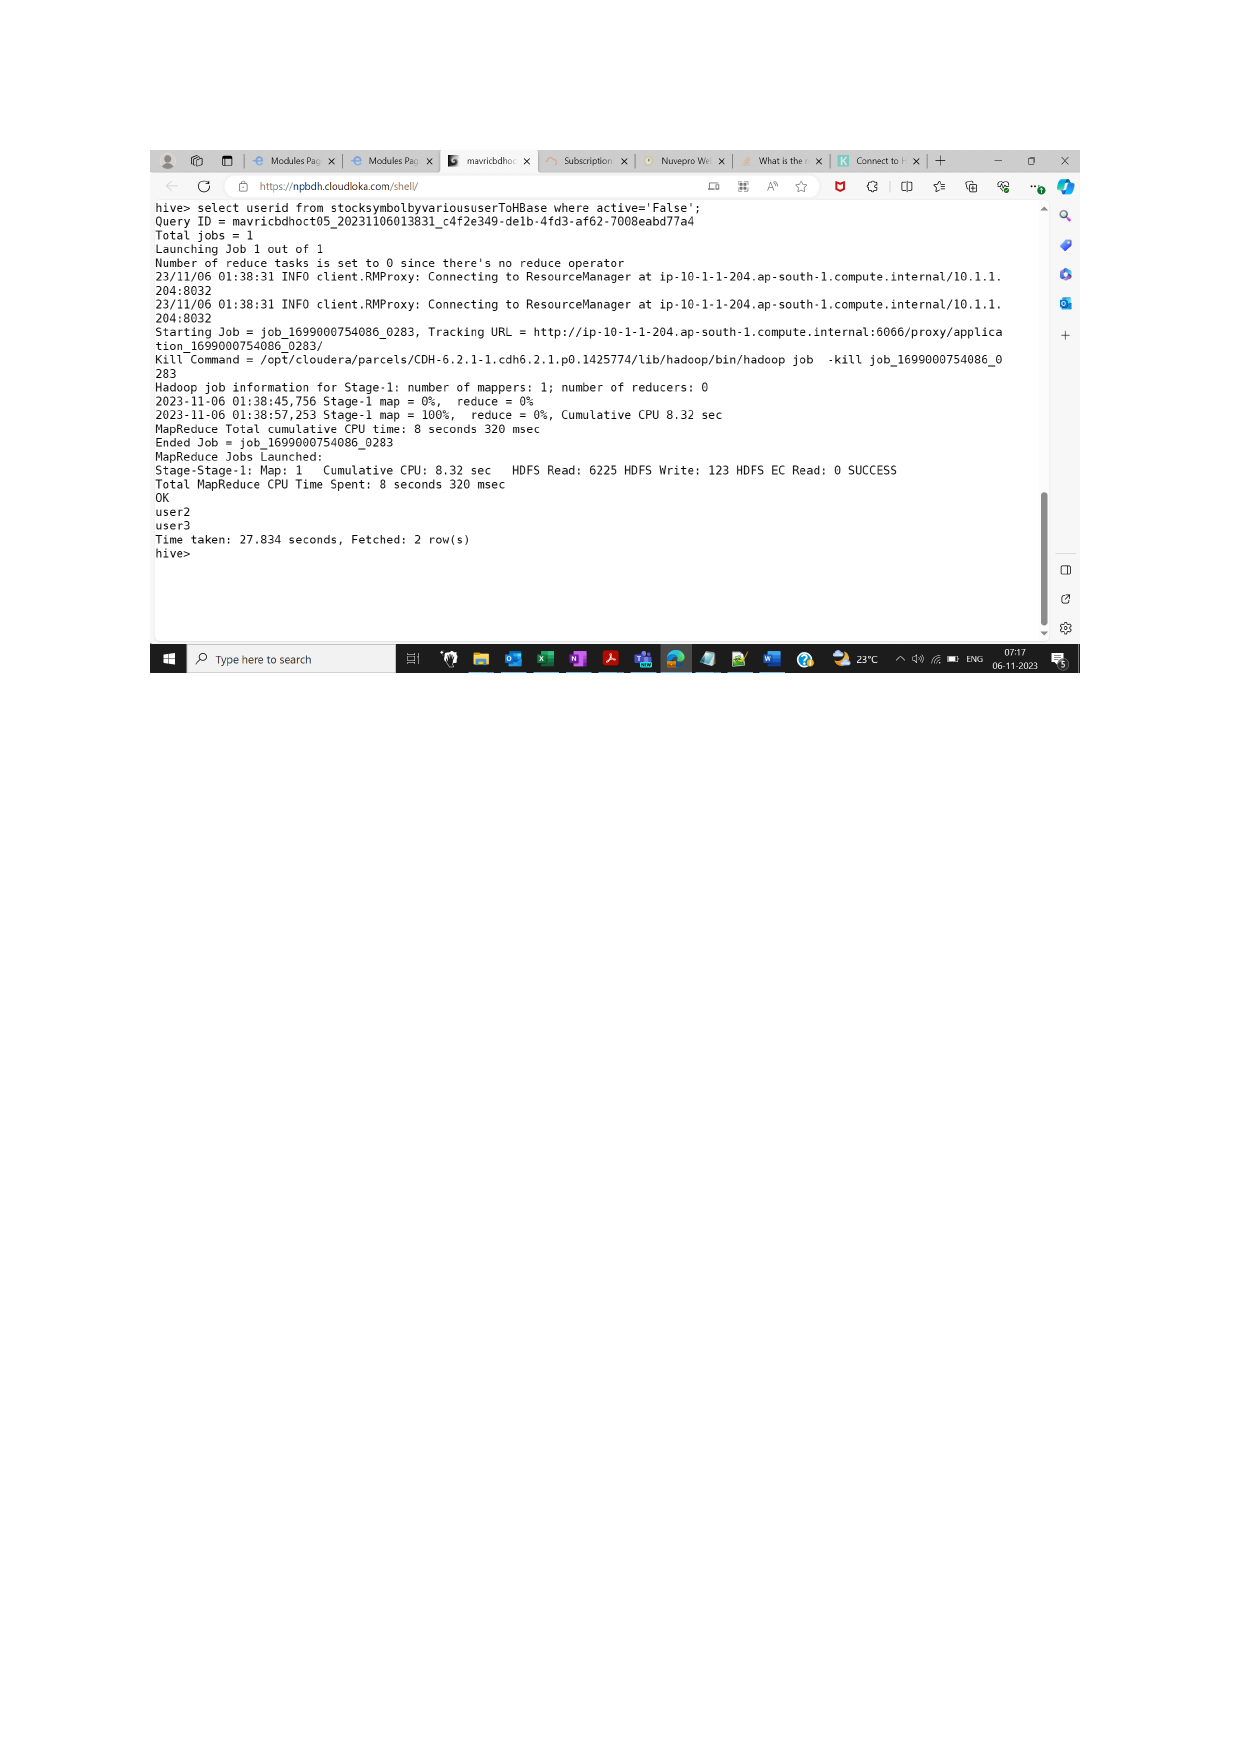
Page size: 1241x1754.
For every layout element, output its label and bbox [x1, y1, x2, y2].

picture [150, 150, 1080, 673]
